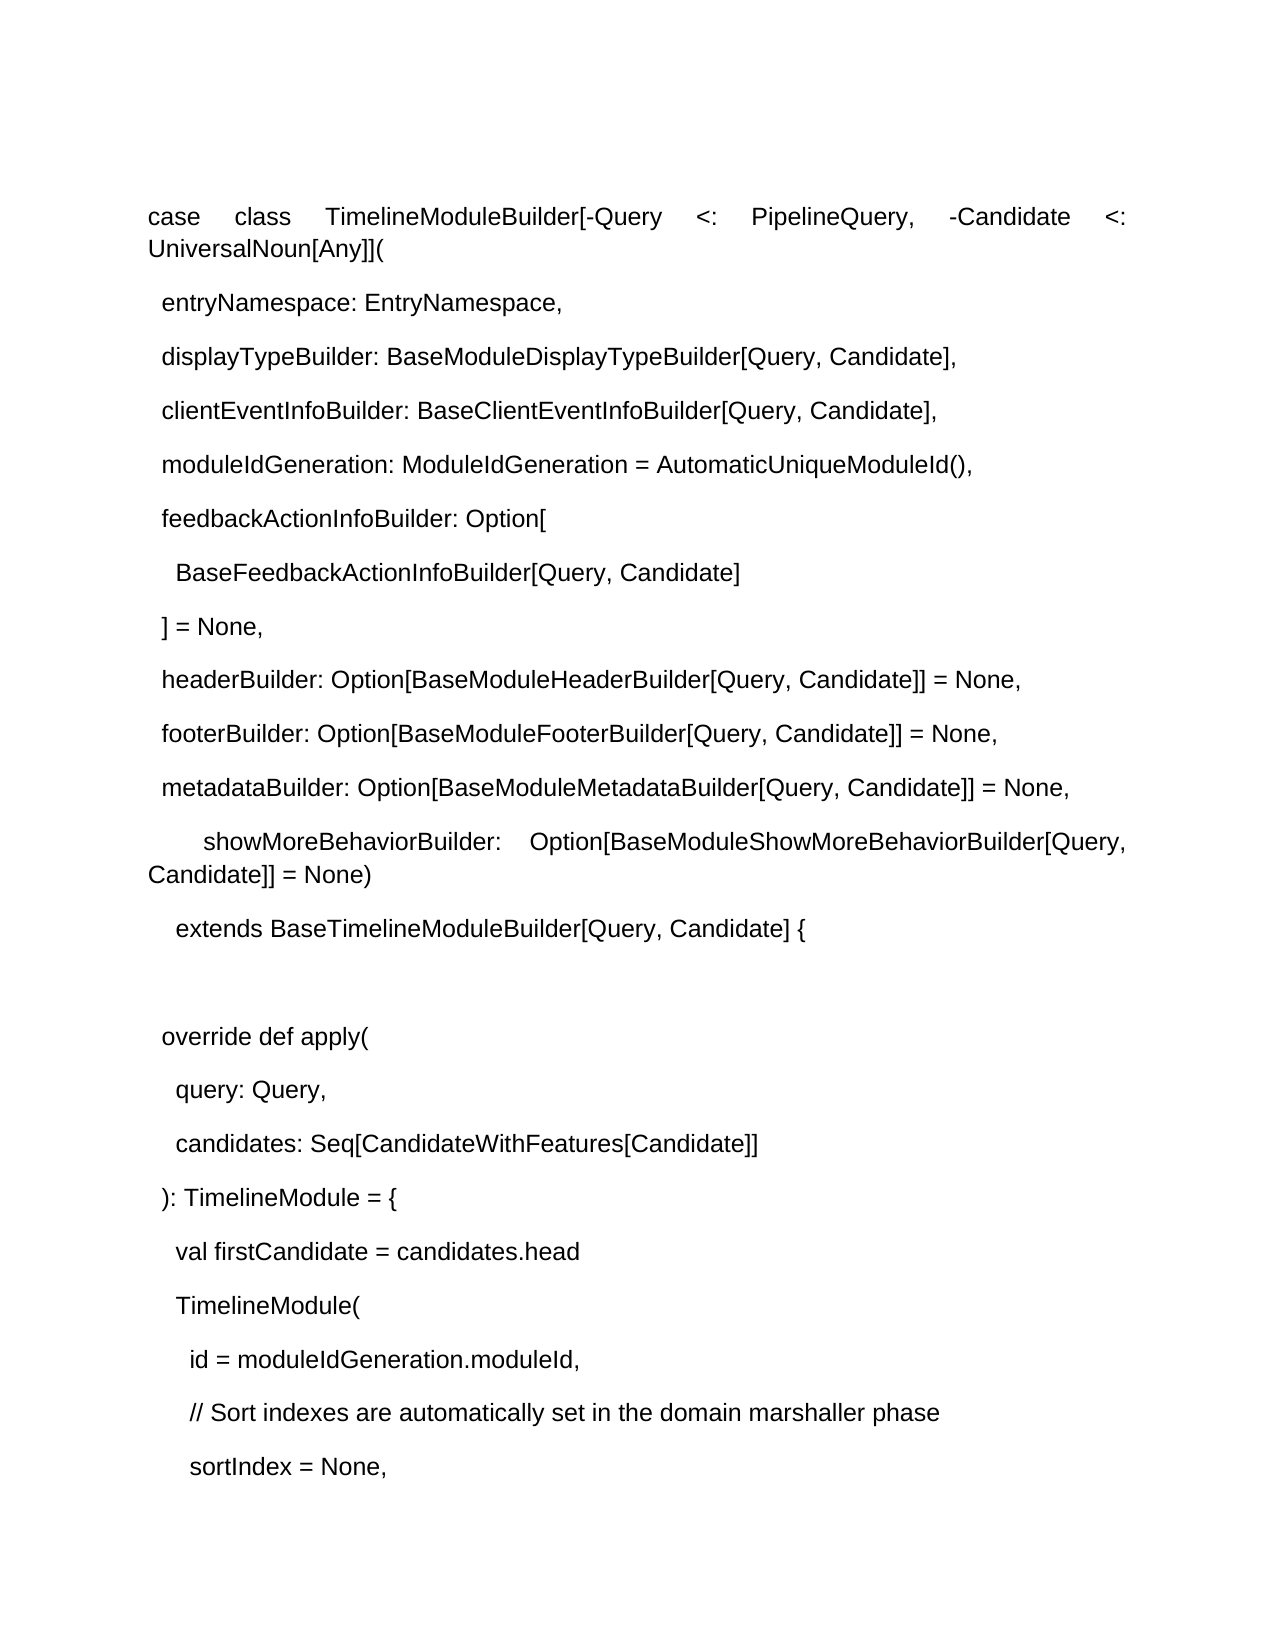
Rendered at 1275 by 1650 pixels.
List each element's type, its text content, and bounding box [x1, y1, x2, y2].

text override def apply( [148, 1021, 1127, 1050]
text id = moduleIdGeneration.moduleId, [148, 1344, 1127, 1373]
text TimelineModule( [148, 1291, 1127, 1319]
text // Sort indexes are automatically set in the domain marshaller phase [148, 1398, 1127, 1427]
text val firstCandidate = candidates.head [148, 1237, 1127, 1266]
text ] = None, [148, 611, 1127, 640]
text ): TimelineModule = { [148, 1183, 1127, 1212]
text query: Query, [148, 1075, 1127, 1104]
text candidates: Seq[CandidateWithFeatures[Candidate]] [148, 1129, 1127, 1158]
text BaseFeedbackActionInfoBuilder[Query, Candidate] [148, 558, 1127, 586]
text clientEventInfoBuilder: BaseClientEventInfoBuilder[Query, Candidate], [148, 396, 1127, 425]
text headerBuilder: Option[BaseModuleHeaderBuilder[Query, Candidate]] = None, [148, 665, 1127, 694]
text metadataBuilder: Option[BaseModuleMetadataBuilder[Query, Candidate]] = None, [148, 773, 1127, 802]
text showMoreBehaviorBuilder: Option[BaseModuleShowMoreBehaviorBuilder[Query, Candidate]] = None) [148, 827, 1127, 889]
text extends BaseTimelineModuleBuilder[Query, Candidate] { [148, 914, 1127, 942]
text footerBuilder: Option[BaseModuleFooterBuilder[Query, Candidate]] = None, [148, 719, 1127, 748]
text entryNamespace: EntryNamespace, [148, 288, 1127, 317]
text case class TimelineModuleBuilder[-Query <: PipelineQuery, -Candidate <: UniversalNoun[Any]]( [148, 201, 1127, 263]
text moduleIdGeneration: ModuleIdGeneration = AutomaticUniqueModuleId(), [148, 450, 1127, 479]
text sortIndex = None, [148, 1452, 1127, 1481]
text feedbackActionInfoBuilder: Option[ [148, 504, 1127, 532]
text displayTypeBuilder: BaseModuleDisplayTypeBuilder[Query, Candidate], [148, 342, 1127, 371]
